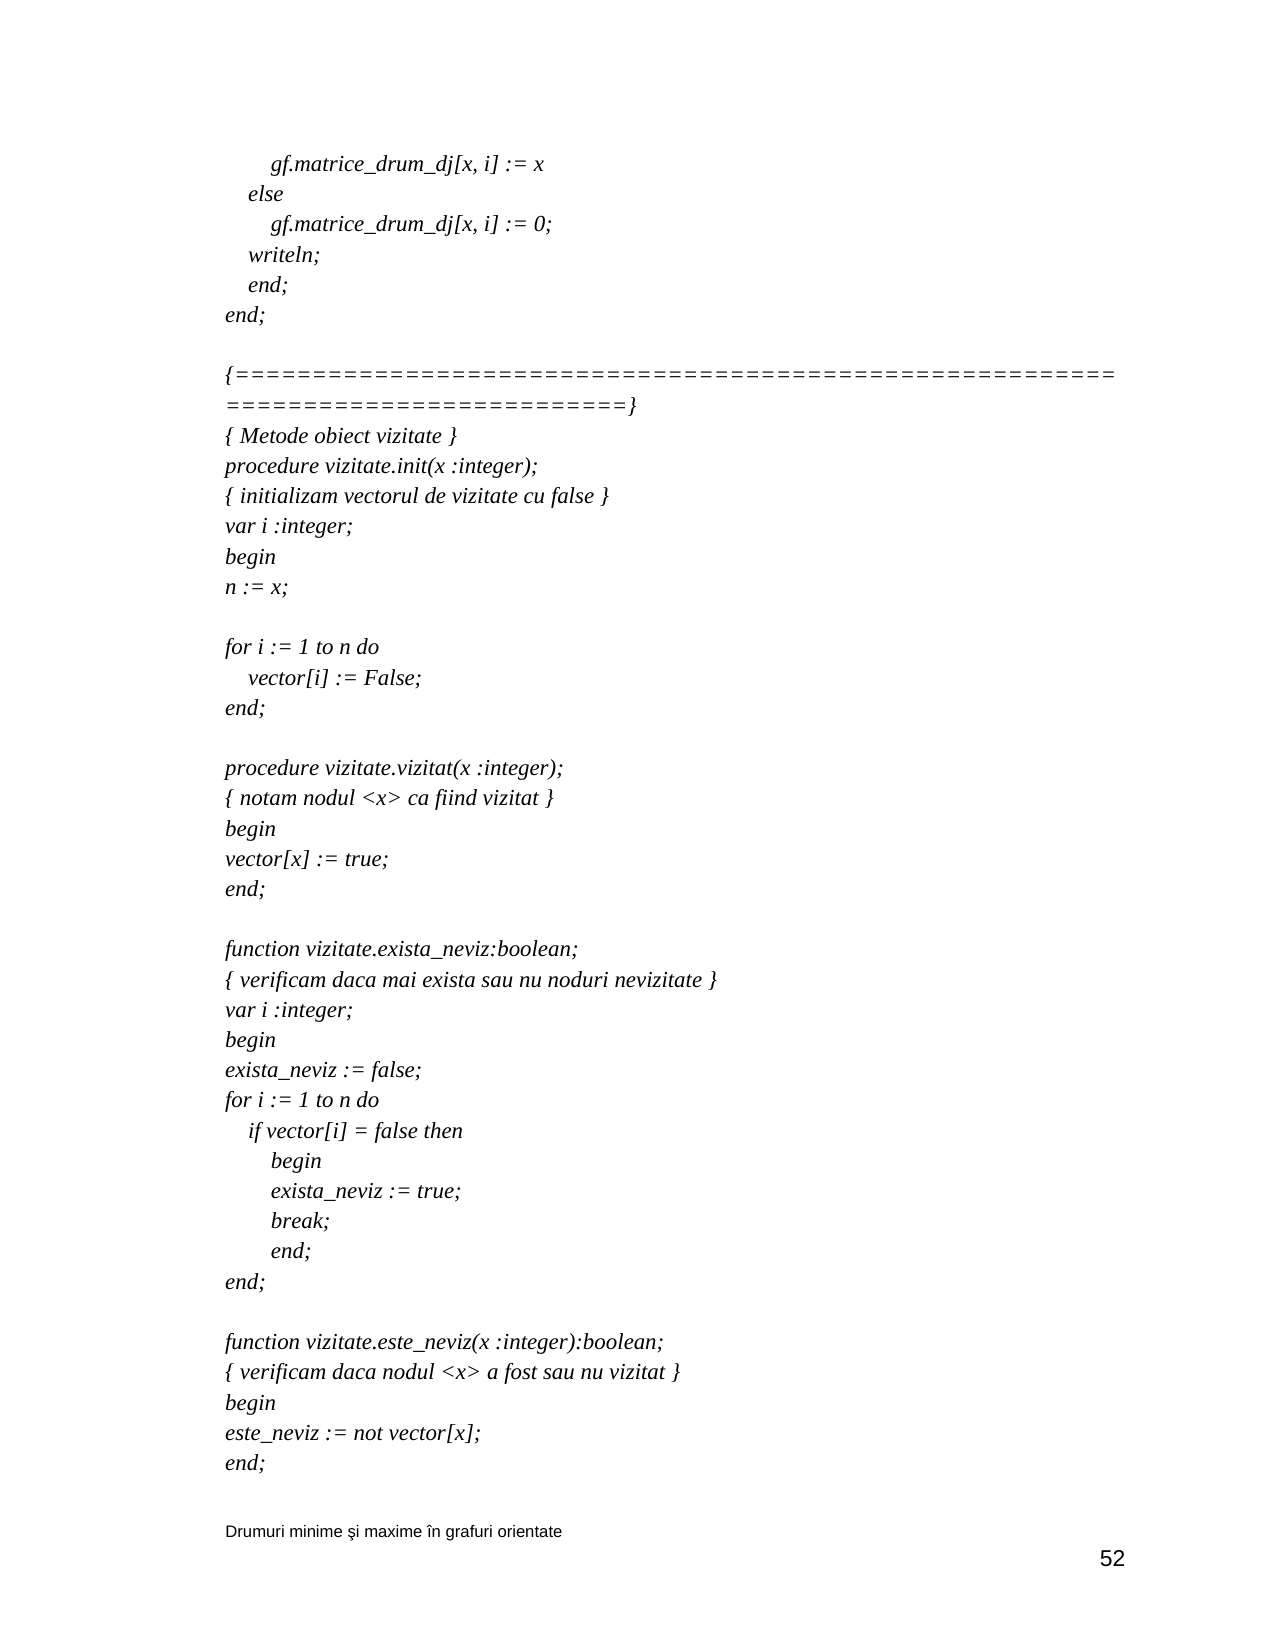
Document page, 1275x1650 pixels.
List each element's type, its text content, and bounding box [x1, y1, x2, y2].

text {===================================================================================} [225, 361, 1125, 418]
text begin [225, 543, 1125, 569]
text var i :integer; [225, 512, 1125, 539]
text exista_neviz := true; [225, 1177, 1125, 1203]
text end; [225, 875, 1125, 901]
text procedure vizitate.vizitat(x :integer); [225, 754, 1125, 781]
text end; [225, 694, 1125, 720]
text { Metode obiect vizitate } [225, 422, 1125, 448]
text vector[x] := true; [225, 845, 1125, 871]
text este_neviz := not vector[x]; [225, 1419, 1125, 1445]
text begin [225, 1388, 1125, 1415]
text procedure vizitate.init(x :integer); [225, 452, 1125, 478]
text { verificam daca mai exista sau nu noduri nevizitate } [225, 966, 1125, 992]
text { verificam daca nodul <x> a fost sau nu vizitat } [225, 1358, 1125, 1385]
text else [225, 180, 1125, 207]
text begin [225, 1147, 1125, 1173]
text n := x; [225, 573, 1125, 599]
text function vizitate.este_neviz(x :integer):boolean; [225, 1328, 1125, 1354]
text gf.matrice_drum_dj[x, i] := 0; [225, 210, 1125, 237]
text { notam nodul <x> ca fiind vizitat } [225, 784, 1125, 811]
text begin [225, 1026, 1125, 1052]
text end; [225, 1237, 1125, 1264]
text exista_neviz := false; [225, 1056, 1125, 1083]
text break; [225, 1207, 1125, 1234]
text end; [225, 1449, 1125, 1475]
text for i := 1 to n do [225, 633, 1125, 660]
text writeln; [225, 241, 1125, 267]
text end; [225, 271, 1125, 297]
text end; [225, 1268, 1125, 1294]
text { initializam vectorul de vizitate cu false } [225, 482, 1125, 509]
text function vizitate.exista_neviz:boolean; [225, 935, 1125, 962]
text for i := 1 to n do [225, 1086, 1125, 1113]
text if vector[i] = false then [225, 1117, 1125, 1143]
text gf.matrice_drum_dj[x, i] := x [225, 150, 1125, 176]
text begin [225, 814, 1125, 841]
text var i :integer; [225, 996, 1125, 1022]
text end; [225, 301, 1125, 327]
text vector[i] := False; [225, 663, 1125, 690]
